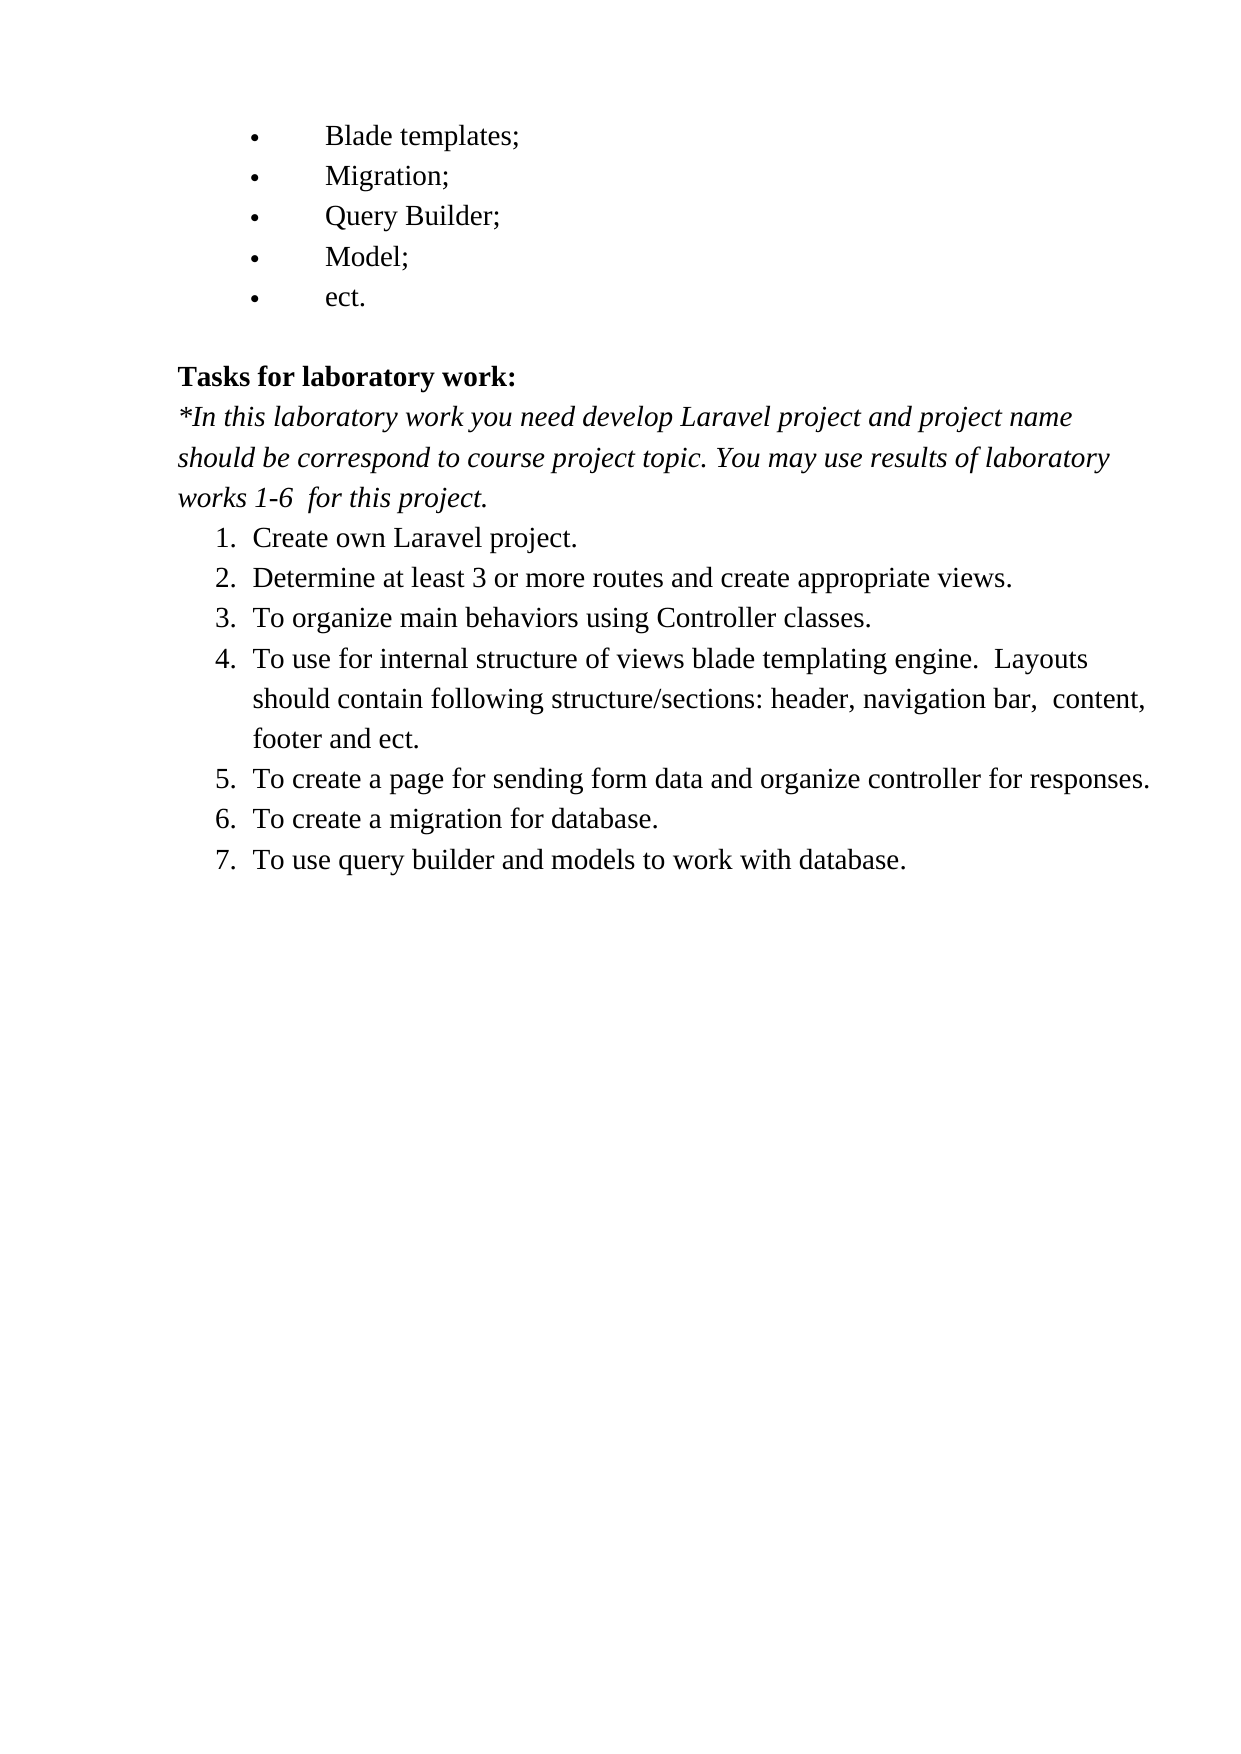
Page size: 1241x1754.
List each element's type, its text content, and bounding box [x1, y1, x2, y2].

list To create a page for sending form data and organize controller for responses. [215, 761, 1152, 795]
list Migration; [177, 158, 1152, 192]
list To use query builder and models to work with database. [215, 842, 1152, 875]
list To create a migration for database. [215, 802, 1152, 835]
list Model; [177, 239, 1152, 272]
list Determine at least 3 or more routes and create appropriate views. [215, 560, 1152, 594]
list *In this laboratory work you need develop Laravel project and project name should be correspond to course project topic. You may use results of laboratory works 1-6 for this project. [177, 399, 1152, 513]
list To use for internal structure of views blade templating engine. Layouts should contain following structure/sections: header, navigation bar, content, footer and ect. [215, 641, 1152, 755]
list Create own Laravel project. [215, 520, 1152, 554]
list ect. [177, 279, 1152, 312]
list To organize main behaviors using Controller classes. [215, 601, 1152, 634]
list Query Builder; [177, 198, 1152, 232]
list Tasks for laboratory work: [177, 359, 1152, 393]
list Blade templates; [177, 118, 1152, 152]
